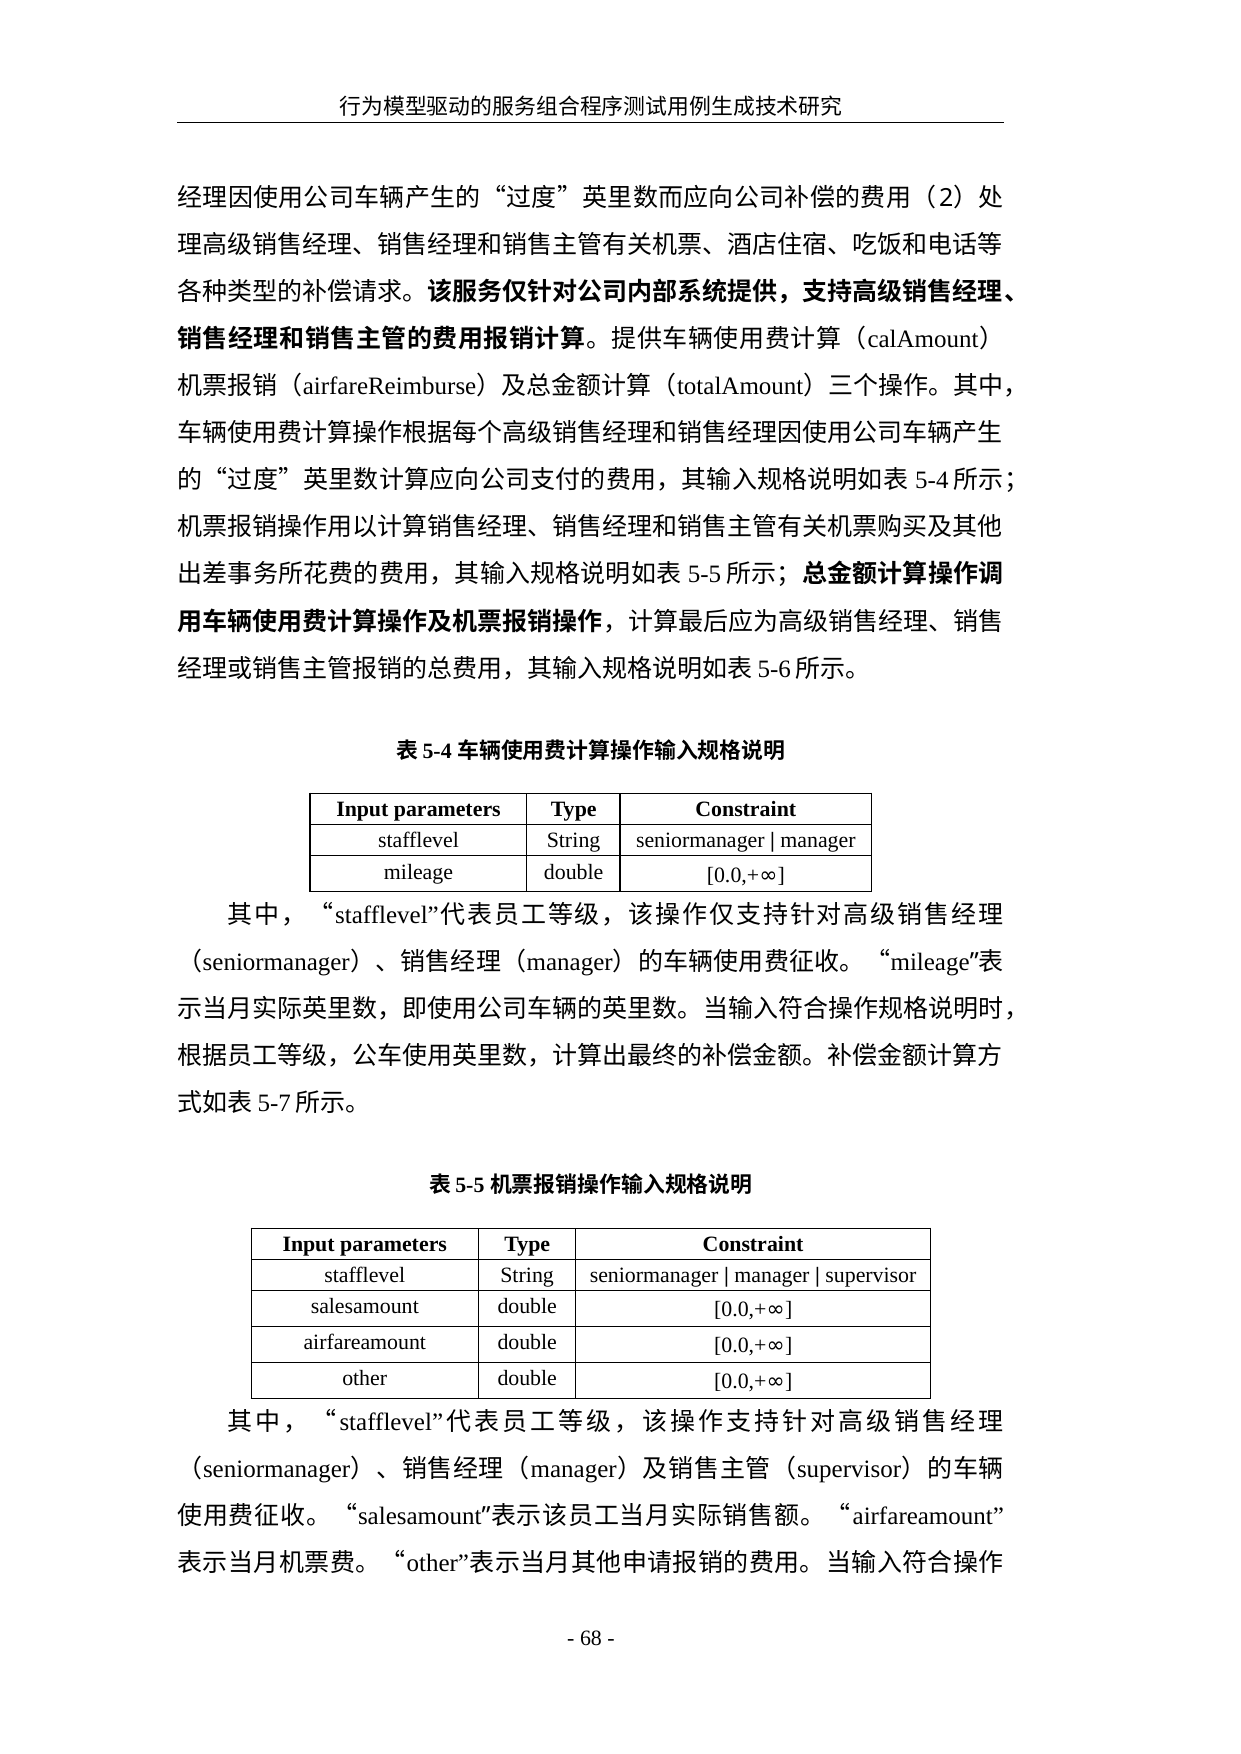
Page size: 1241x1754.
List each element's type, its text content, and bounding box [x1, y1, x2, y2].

table_header Constraint [576, 1229, 930, 1259]
table_header Constraint [621, 794, 871, 824]
table_cell [0.0,+∞] [621, 856, 871, 891]
table_header Type [479, 1229, 575, 1259]
text 表5-5 机票报销操作输入规格说明 [177, 1167, 1004, 1199]
table_cell stafflevel [311, 825, 526, 855]
table_cell double [527, 856, 619, 891]
table_cell stafflevel [252, 1260, 478, 1290]
table_cell seniormanager | manager [621, 825, 871, 855]
table_cell other [252, 1363, 478, 1397]
table_cell seniormanager | manager | supervisor [576, 1260, 930, 1290]
table_cell [0.0,+∞] [576, 1363, 930, 1397]
text 其中，“stafflevel”代表员工等级，该操作仅支持针对高级销售经理（seniormanager）、销售经理（manager）的车辆使用费征收。“mileage”表示当月实际英里数，即使用公司车辆的英里数。当输入符合操作规格说明时，根据员工等级，公车使用英里数，计算出最终的补偿金额。补偿金额计算方式如表5-7所示。 [177, 894, 1004, 1119]
table_cell airfareamount [252, 1327, 478, 1362]
table_cell salesamount [252, 1291, 478, 1326]
table_header Input parameters [311, 794, 526, 824]
table_cell double [479, 1327, 575, 1362]
table_cell mileage [311, 856, 526, 891]
table_header Type [527, 794, 619, 824]
text 表5-4 车辆使用费计算操作输入规格说明 [177, 733, 1004, 764]
table_cell double [479, 1363, 575, 1397]
table_cell [0.0,+∞] [576, 1291, 930, 1326]
table_cell double [479, 1291, 575, 1326]
table_cell [0.0,+∞] [576, 1327, 930, 1362]
table_header Input parameters [252, 1229, 478, 1259]
table_cell String [527, 825, 619, 855]
table_cell String [479, 1260, 575, 1290]
